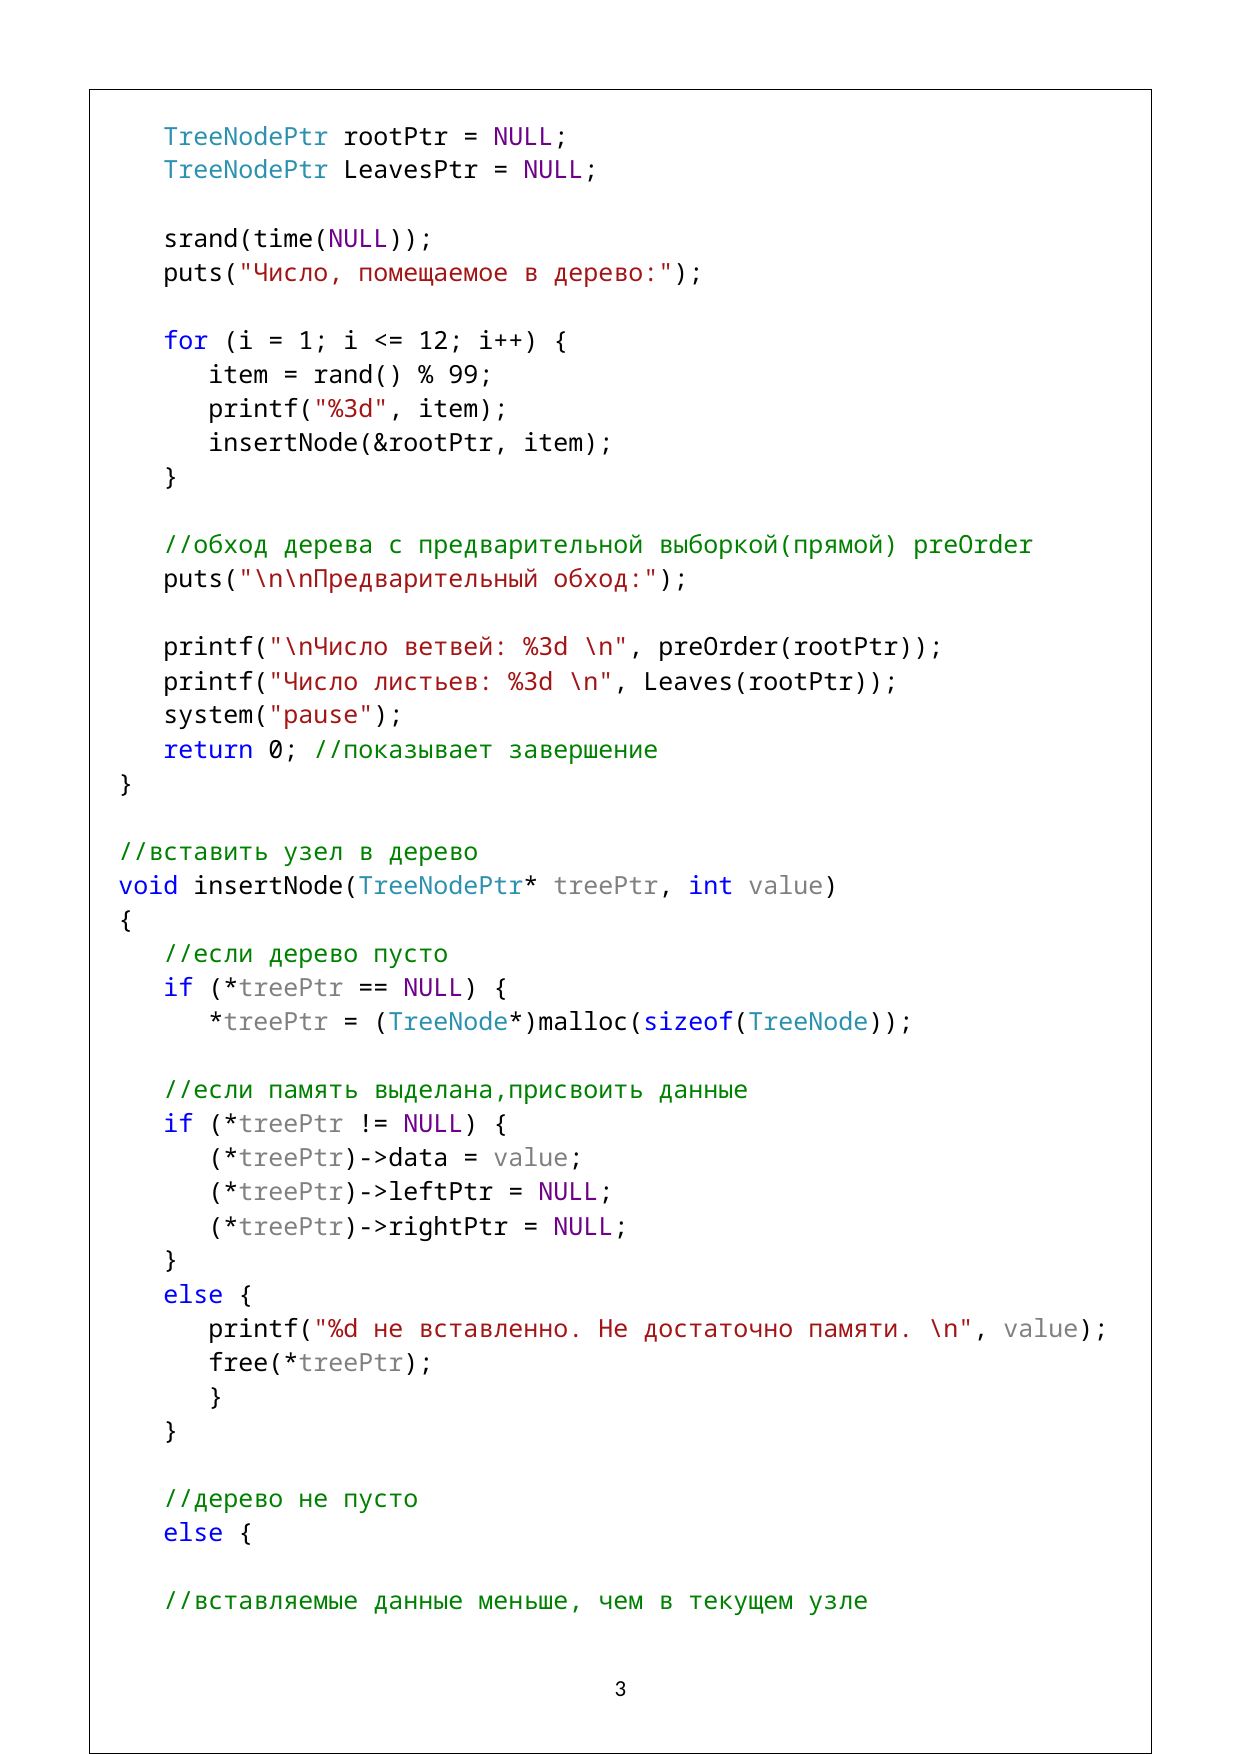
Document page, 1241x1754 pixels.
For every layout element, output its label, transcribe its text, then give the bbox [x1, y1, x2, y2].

text puts("\n\nПредварительный обход:"); [118, 561, 1122, 595]
text } [118, 1378, 1122, 1412]
text *treePtr = (TreeNode*)malloc(sizeof(TreeNode)); [118, 1004, 1122, 1038]
text TreeNodePtr rootPtr = NULL; [118, 118, 1122, 152]
text puts("Число, помещаемое в дерево:"); [118, 254, 1122, 288]
text //дерево не пусто [118, 1481, 1122, 1515]
text item = rand() % 99; [118, 357, 1122, 391]
text } [118, 1412, 1122, 1447]
text system("pause"); [118, 697, 1122, 731]
text insertNode(&rootPtr, item); [118, 425, 1122, 459]
text return 0; //показывает завершение [118, 731, 1122, 765]
text } [118, 459, 1122, 493]
text //если дерево пусто [118, 936, 1122, 970]
text void insertNode(TreeNodePtr* treePtr, int value) [118, 867, 1122, 902]
text } [118, 1242, 1122, 1276]
text printf("%d не вставленно. Не достаточно памяти. \n", value); [118, 1310, 1122, 1344]
text TreeNodePtr LeavesPtr = NULL; [118, 152, 1122, 186]
text (*treePtr)->leftPtr = NULL; [118, 1174, 1122, 1208]
text (*treePtr)->data = value; [118, 1140, 1122, 1174]
text srand(time(NULL)); [118, 220, 1122, 254]
text if (*treePtr == NULL) { [118, 970, 1122, 1004]
text } [118, 765, 1122, 799]
text //если память выделана,присвоить данные [118, 1072, 1122, 1106]
text printf("%3d", item); [118, 391, 1122, 425]
text //вставить узел в дерево [118, 833, 1122, 867]
text for (i = 1; i <= 12; i++) { [118, 322, 1122, 357]
text printf("Число листьев: %3d \n", Leaves(rootPtr)); [118, 663, 1122, 697]
text else { [118, 1515, 1122, 1549]
text (*treePtr)->rightPtr = NULL; [118, 1208, 1122, 1242]
text //вставляемые данные меньше, чем в текущем узле [118, 1583, 1122, 1617]
text printf("\nЧисло ветвей: %3d \n", preOrder(rootPtr)); [118, 629, 1122, 663]
text else { [118, 1276, 1122, 1310]
text //обход дерева с предварительной выборкой(прямой) preOrder [118, 527, 1122, 561]
text { [118, 902, 1122, 936]
text free(*treePtr); [118, 1344, 1122, 1378]
text if (*treePtr != NULL) { [118, 1106, 1122, 1140]
